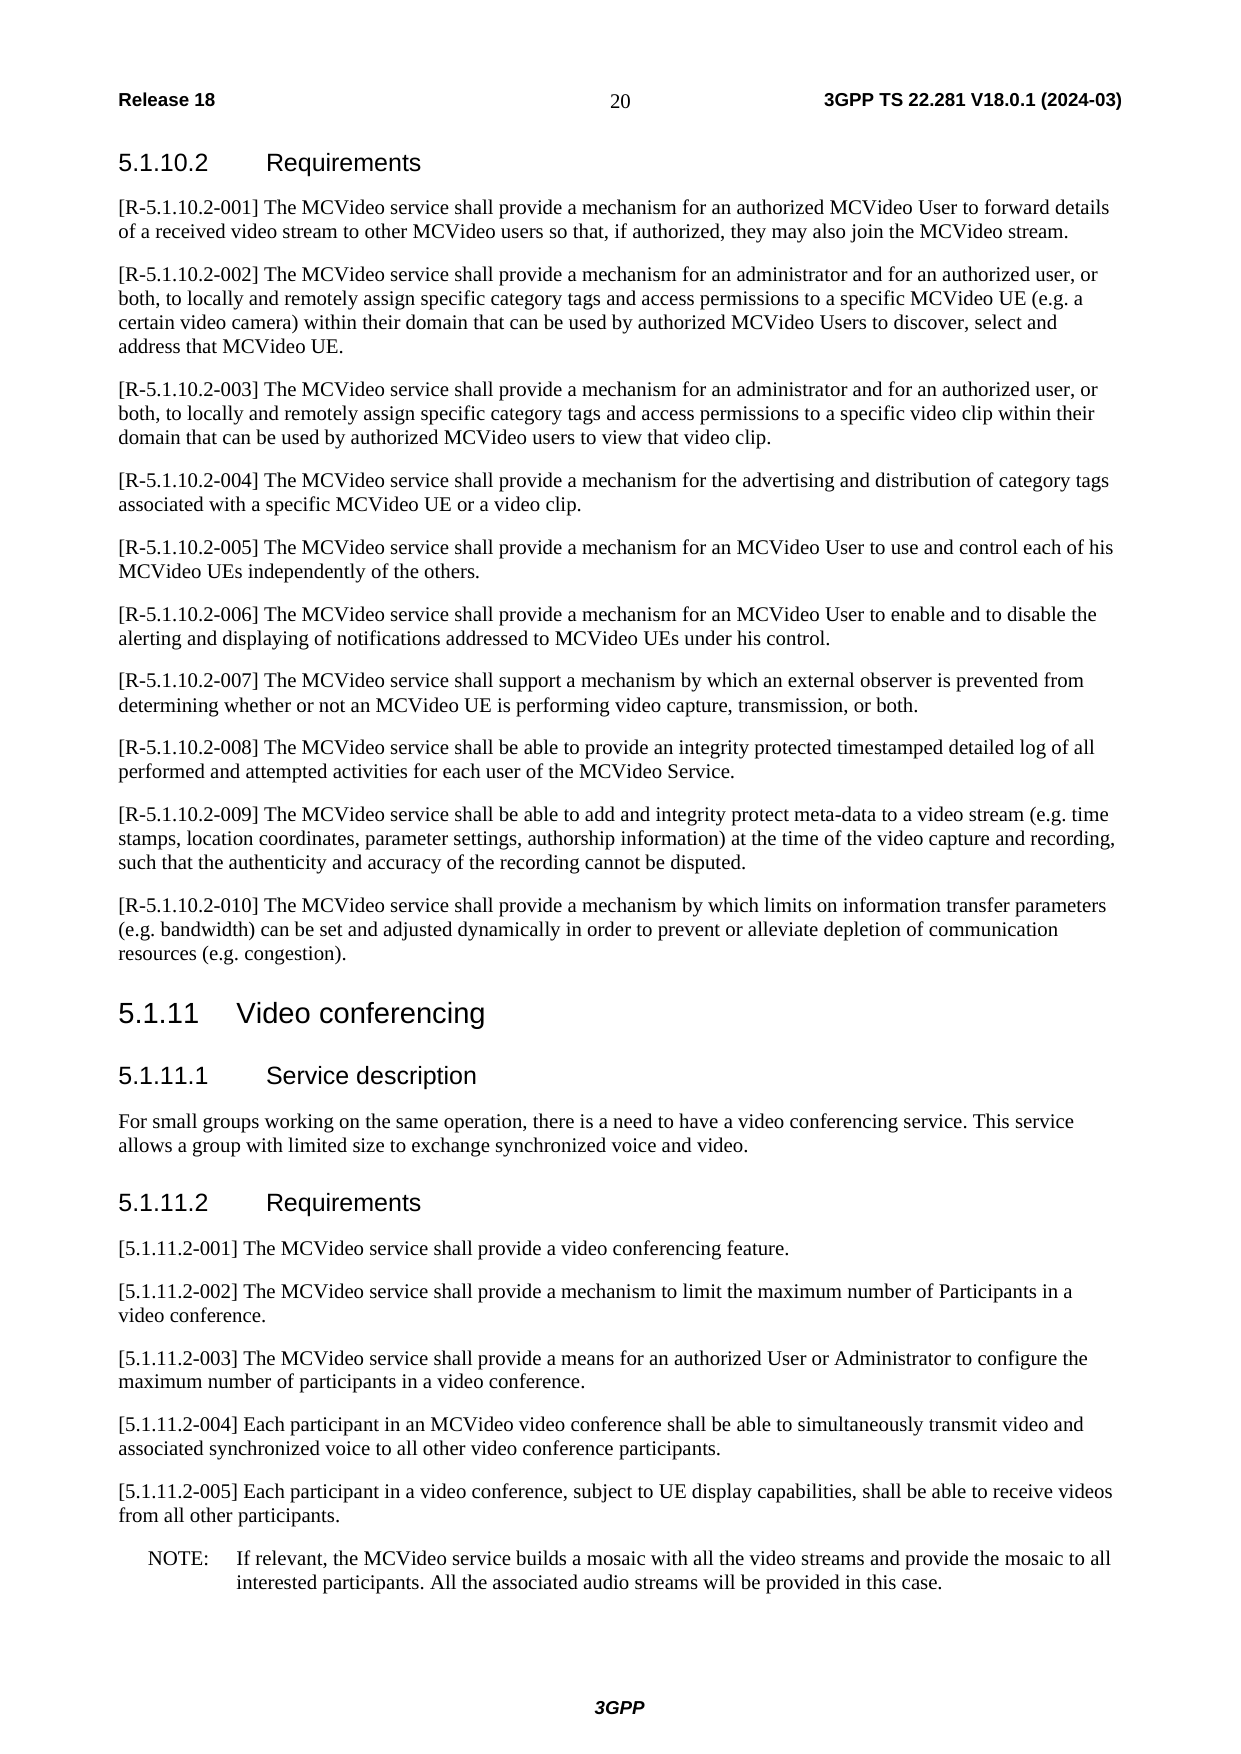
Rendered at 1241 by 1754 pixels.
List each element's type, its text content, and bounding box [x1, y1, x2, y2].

text [R-5.1.10.2-004] The MCVideo service shall provide a mechanism for the advertising and distribution of category tags associated with a specific MCVideo UE or a video clip. [118, 468, 1122, 516]
text [R-5.1.10.2-001] The MCVideo service shall provide a mechanism for an authorized MCVideo User to forward details of a received video stream to other MCVideo users so that, if authorized, they may also join the MCVideo stream. [118, 195, 1122, 243]
text [R-5.1.10.2-010] The MCVideo service shall provide a mechanism by which limits on information transfer parameters (e.g. bandwidth) can be set and adjusted dynamically in order to prevent or alleviate depletion of communication resources (e.g. congestion). [118, 893, 1122, 965]
subtitle 5.1.11.1 Service description [118, 1061, 1122, 1090]
text [R-5.1.10.2-008] The MCVideo service shall be able to provide an integrity protected timestamped detailed log of all performed and attempted activities for each user of the MCVideo Service. [118, 735, 1122, 783]
text [R-5.1.10.2-002] The MCVideo service shall provide a mechanism for an administrator and for an authorized user, or both, to locally and remotely assign specific category tags and access permissions to a specific MCVideo UE (e.g. a certain video camera) within their domain that can be used by authorized MCVideo Users to discover, select and address that MCVideo UE. [118, 262, 1122, 358]
text [5.1.11.2-003] The MCVideo service shall provide a means for an authorized User or Administrator to configure the maximum number of participants in a video conference. [118, 1345, 1122, 1393]
text NOTE: If relevant, the MCVideo service builds a mosaic with all the video streams and provide the mosaic to all interested participants. All the associated audio streams will be provided in this case. [148, 1546, 1122, 1594]
text [R-5.1.10.2-009] The MCVideo service shall be able to add and integrity protect meta-data to a video stream (e.g. time stamps, location coordinates, parameter settings, authorship information) at the time of the video capture and recording, such that the authenticity and accuracy of the recording cannot be disputed. [118, 802, 1122, 874]
text [R-5.1.10.2-006] The MCVideo service shall provide a mechanism for an MCVideo User to enable and to disable the alerting and displaying of notifications addressed to MCVideo UEs under his control. [118, 602, 1122, 650]
text [R-5.1.10.2-003] The MCVideo service shall provide a mechanism for an administrator and for an authorized user, or both, to locally and remotely assign specific category tags and access permissions to a specific video clip within their domain that can be used by authorized MCVideo users to view that video clip. [118, 377, 1122, 449]
text [5.1.11.2-002] The MCVideo service shall provide a mechanism to limit the maximum number of Participants in a video conference. [118, 1278, 1122, 1327]
text For small groups working on the same operation, there is a need to have a video conferencing service. This service allows a group with limited size to exchange synchronized voice and video. [118, 1109, 1122, 1157]
text [5.1.11.2-001] The MCVideo service shall provide a video conferencing feature. [118, 1236, 1122, 1260]
text [R-5.1.10.2-005] The MCVideo service shall provide a mechanism for an MCVideo User to use and control each of his MCVideo UEs independently of the others. [118, 535, 1122, 583]
subtitle 5.1.11 Video conferencing [118, 997, 1122, 1030]
subtitle 5.1.10.2 Requirements [118, 147, 1122, 176]
text [5.1.11.2-004] Each participant in an MCVideo video conference shall be able to simultaneously transmit video and associated synchronized voice to all other video conference participants. [118, 1412, 1122, 1460]
text [R-5.1.10.2-007] The MCVideo service shall support a mechanism by which an external observer is prevented from determining whether or not an MCVideo UE is performing video capture, transmission, or both. [118, 668, 1122, 717]
subtitle 5.1.11.2 Requirements [118, 1188, 1122, 1217]
text [5.1.11.2-005] Each participant in a video conference, subject to UE display capabilities, shall be able to receive videos from all other participants. [118, 1479, 1122, 1527]
